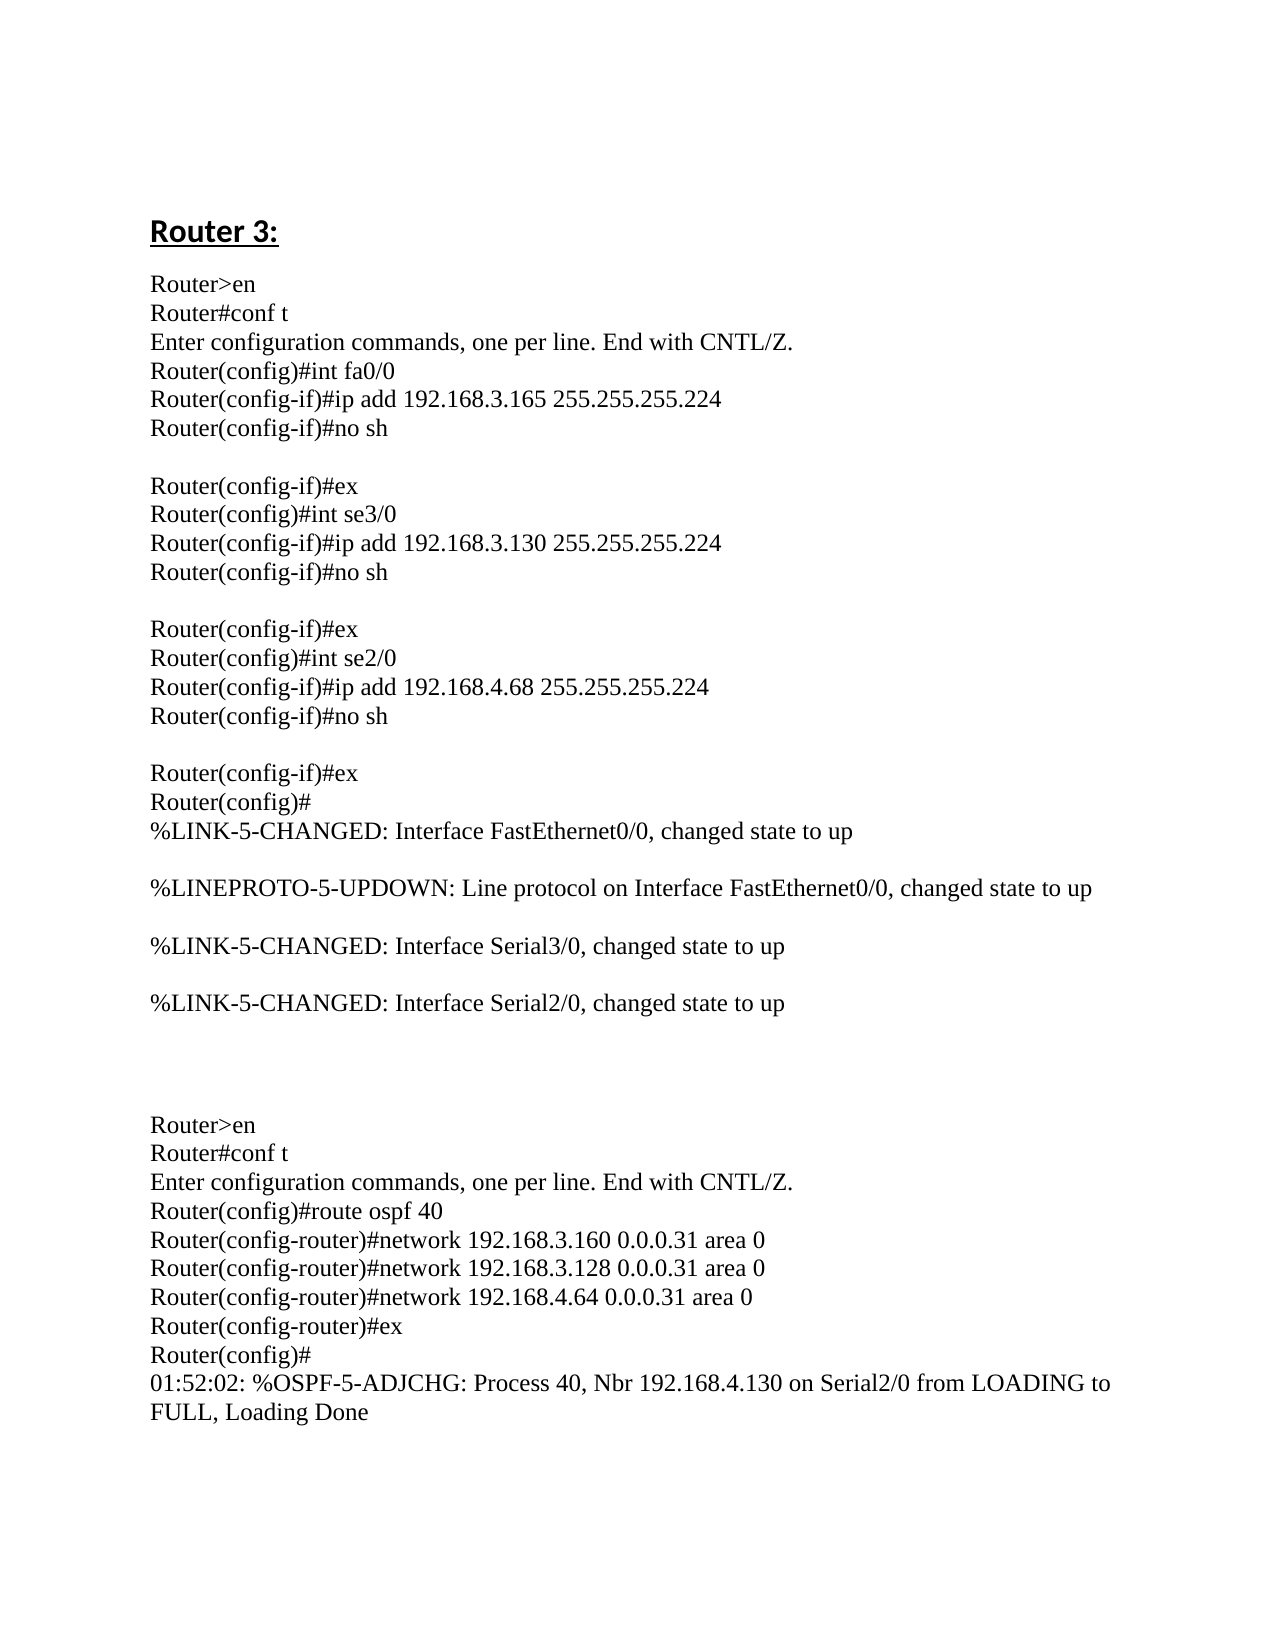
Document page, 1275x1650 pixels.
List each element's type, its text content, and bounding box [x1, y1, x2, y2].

text Router(config-if)#ex [150, 758, 1125, 787]
text Router(config-if)#ex [150, 471, 1125, 499]
text Router#conf t [150, 1138, 1125, 1167]
text Enter configuration commands, one per line. End with CNTL/Z. [150, 327, 1125, 356]
text Router(config-router)#ex [150, 1311, 1125, 1340]
text Router(config)#route ospf 40 [150, 1196, 1125, 1225]
text Router(config-if)#ex [150, 614, 1125, 643]
text Router>en [150, 269, 1125, 298]
text %LINK-5-CHANGED: Interface FastEthernet0/0, changed state to up [150, 816, 1125, 844]
text Router(config-if)#ip add 192.168.4.68 255.255.255.224 [150, 672, 1125, 701]
text Router(config)# [150, 787, 1125, 816]
text Router(config)# [150, 1340, 1125, 1368]
text Router(config-if)#no sh [150, 557, 1125, 586]
text Router(config)#int fa0/0 [150, 356, 1125, 384]
text Router(config-if)#no sh [150, 701, 1125, 729]
text Router(config-router)#network 192.168.3.128 0.0.0.31 area 0 [150, 1253, 1125, 1282]
text Router(config-router)#network 192.168.3.160 0.0.0.31 area 0 [150, 1225, 1125, 1253]
text Enter configuration commands, one per line. End with CNTL/Z. [150, 1167, 1125, 1196]
text 01:52:02: %OSPF-5-ADJCHG: Process 40, Nbr 192.168.4.130 on Serial2/0 from LOADING to FULL, Loading Done [150, 1368, 1125, 1426]
text Router(config-router)#network 192.168.4.64 0.0.0.31 area 0 [150, 1282, 1125, 1311]
text %LINEPROTO-5-UPDOWN: Line protocol on Interface FastEthernet0/0, changed state to up [150, 873, 1125, 902]
text %LINK-5-CHANGED: Interface Serial3/0, changed state to up [150, 931, 1125, 959]
text Router 3: [150, 210, 1125, 251]
text Router>en [150, 1110, 1125, 1138]
text Router(config-if)#ip add 192.168.3.165 255.255.255.224 [150, 384, 1125, 413]
text Router(config)#int se2/0 [150, 643, 1125, 672]
text Router(config)#int se3/0 [150, 499, 1125, 528]
text %LINK-5-CHANGED: Interface Serial2/0, changed state to up [150, 988, 1125, 1017]
text Router(config-if)#no sh [150, 413, 1125, 442]
text Router(config-if)#ip add 192.168.3.130 255.255.255.224 [150, 528, 1125, 557]
text Router#conf t [150, 298, 1125, 327]
